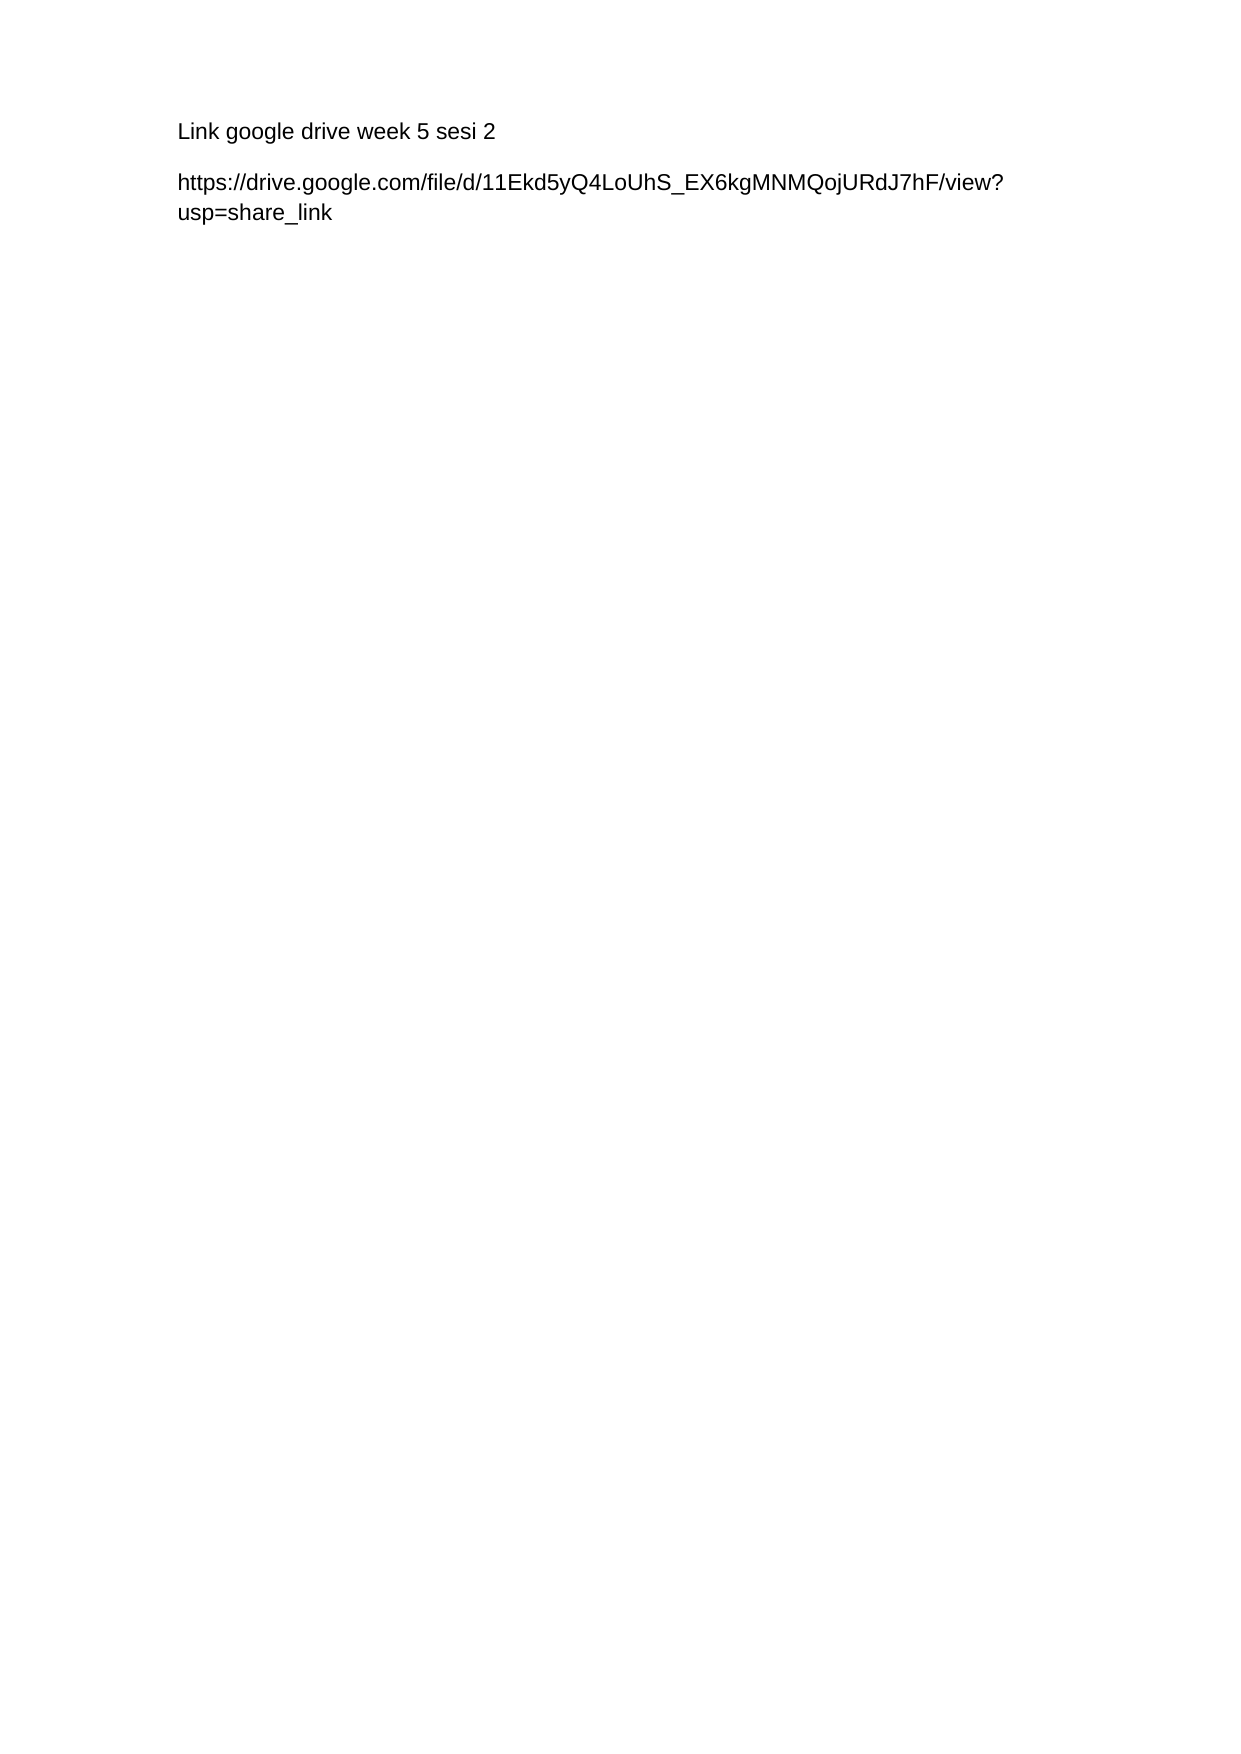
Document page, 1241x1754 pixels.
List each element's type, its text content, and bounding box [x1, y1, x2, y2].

text https://drive.google.com/file/d/11Ekd5yQ4LoUhS_EX6kgMNMQojURdJ7hF/view?usp=share_link [177, 169, 1152, 226]
text Link google drive week 5 sesi 2 [177, 118, 1152, 144]
